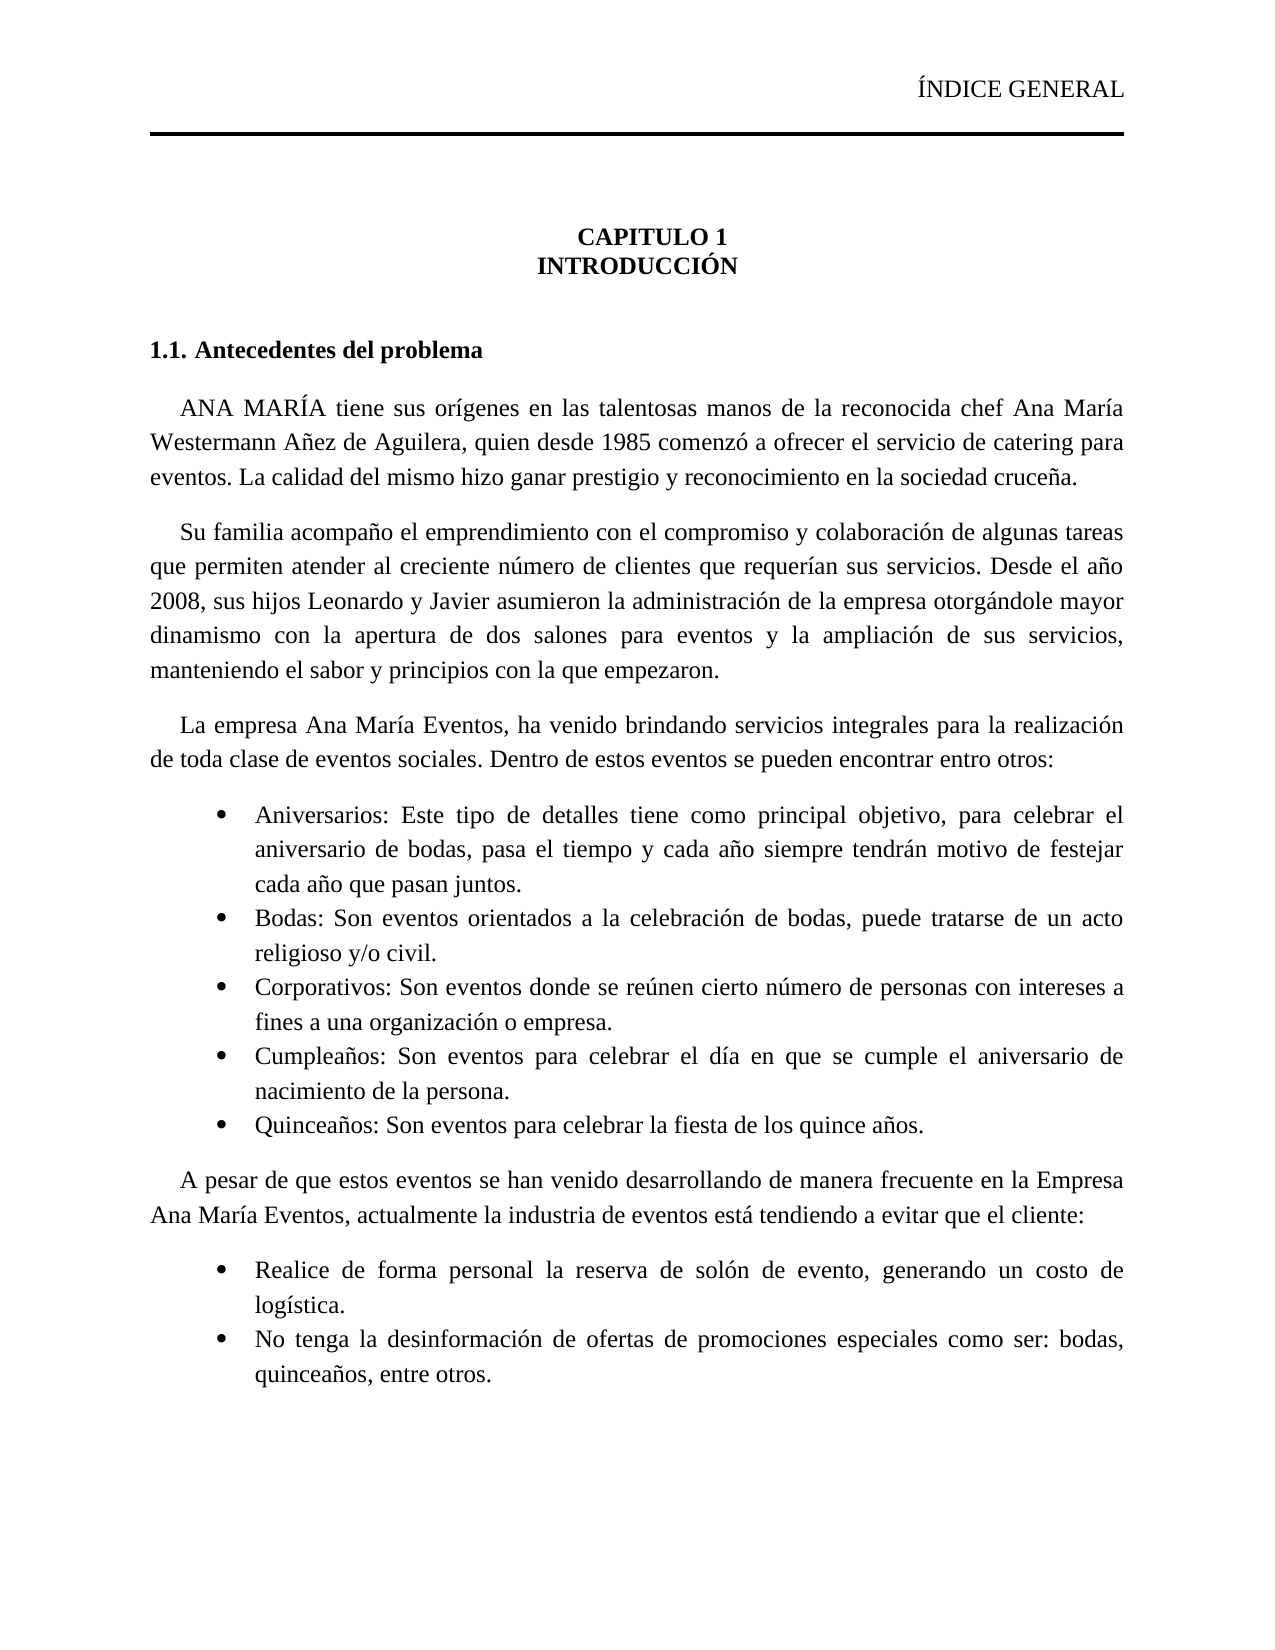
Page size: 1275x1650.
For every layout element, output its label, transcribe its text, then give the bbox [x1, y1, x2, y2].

text A pesar de que estos eventos se han venido desarrollando de manera frecuente en la Empresa Ana María Eventos, actualmente la industria de eventos está tendiendo a evitar que el cliente: [150, 1166, 1125, 1229]
subtitle Antecedentes del problema [149, 335, 1125, 364]
list Quinceaños: Son eventos para celebrar la fiesta de los quince años. [217, 1110, 1125, 1139]
subtitle CAPITULO 1 INTRODUCCIÓN [150, 222, 1125, 280]
list Corporativos: Son eventos donde se reúnen cierto número de personas con intereses a fines a una organización o empresa. [217, 972, 1125, 1036]
list Realice de forma personal la reserva de solón de evento, generando un costo de logística. [217, 1255, 1125, 1318]
list Bodas: Son eventos orientados a la celebración de bodas, puede tratarse de un acto religioso y/o civil. [217, 903, 1125, 967]
list Aniversarios: Este tipo de detalles tiene como principal objetivo, para celebrar el aniversario de bodas, pasa el tiempo y cada año siempre tendrán motivo de festejar cada año que pasan juntos. [217, 800, 1125, 898]
text ANA MARÍA tiene sus orígenes en las talentosas manos de la reconocida chef Ana María Westermann Añez de Aguilera, quien desde 1985 comenzó a ofrecer el servicio de catering para eventos. La calidad del mismo hizo ganar prestigio y reconocimiento en la sociedad cruceña. [150, 393, 1125, 490]
list No tenga la desinformación de ofertas de promociones especiales como ser: bodas, quinceaños, entre otros. [217, 1324, 1125, 1387]
list Cumpleaños: Son eventos para celebrar el día en que se cumple el aniversario de nacimiento de la persona. [217, 1041, 1125, 1104]
text La empresa Ana María Eventos, ha venido brindando servicios integrales para la realización de toda clase de eventos sociales. Dentro de estos eventos se pueden encontrar entro otros: [150, 710, 1125, 773]
text Su familia acompaño el emprendimiento con el compromiso y colaboración de algunas tareas que permiten atender al creciente número de clientes que requerían sus servicios. Desde el año 2008, sus hijos Leonardo y Javier asumieron la administración de la empresa otorgándole mayor dinamismo con la apertura de dos salones para eventos y la ampliación de sus servicios, manteniendo el sabor y principios con la que empezaron. [150, 517, 1125, 683]
